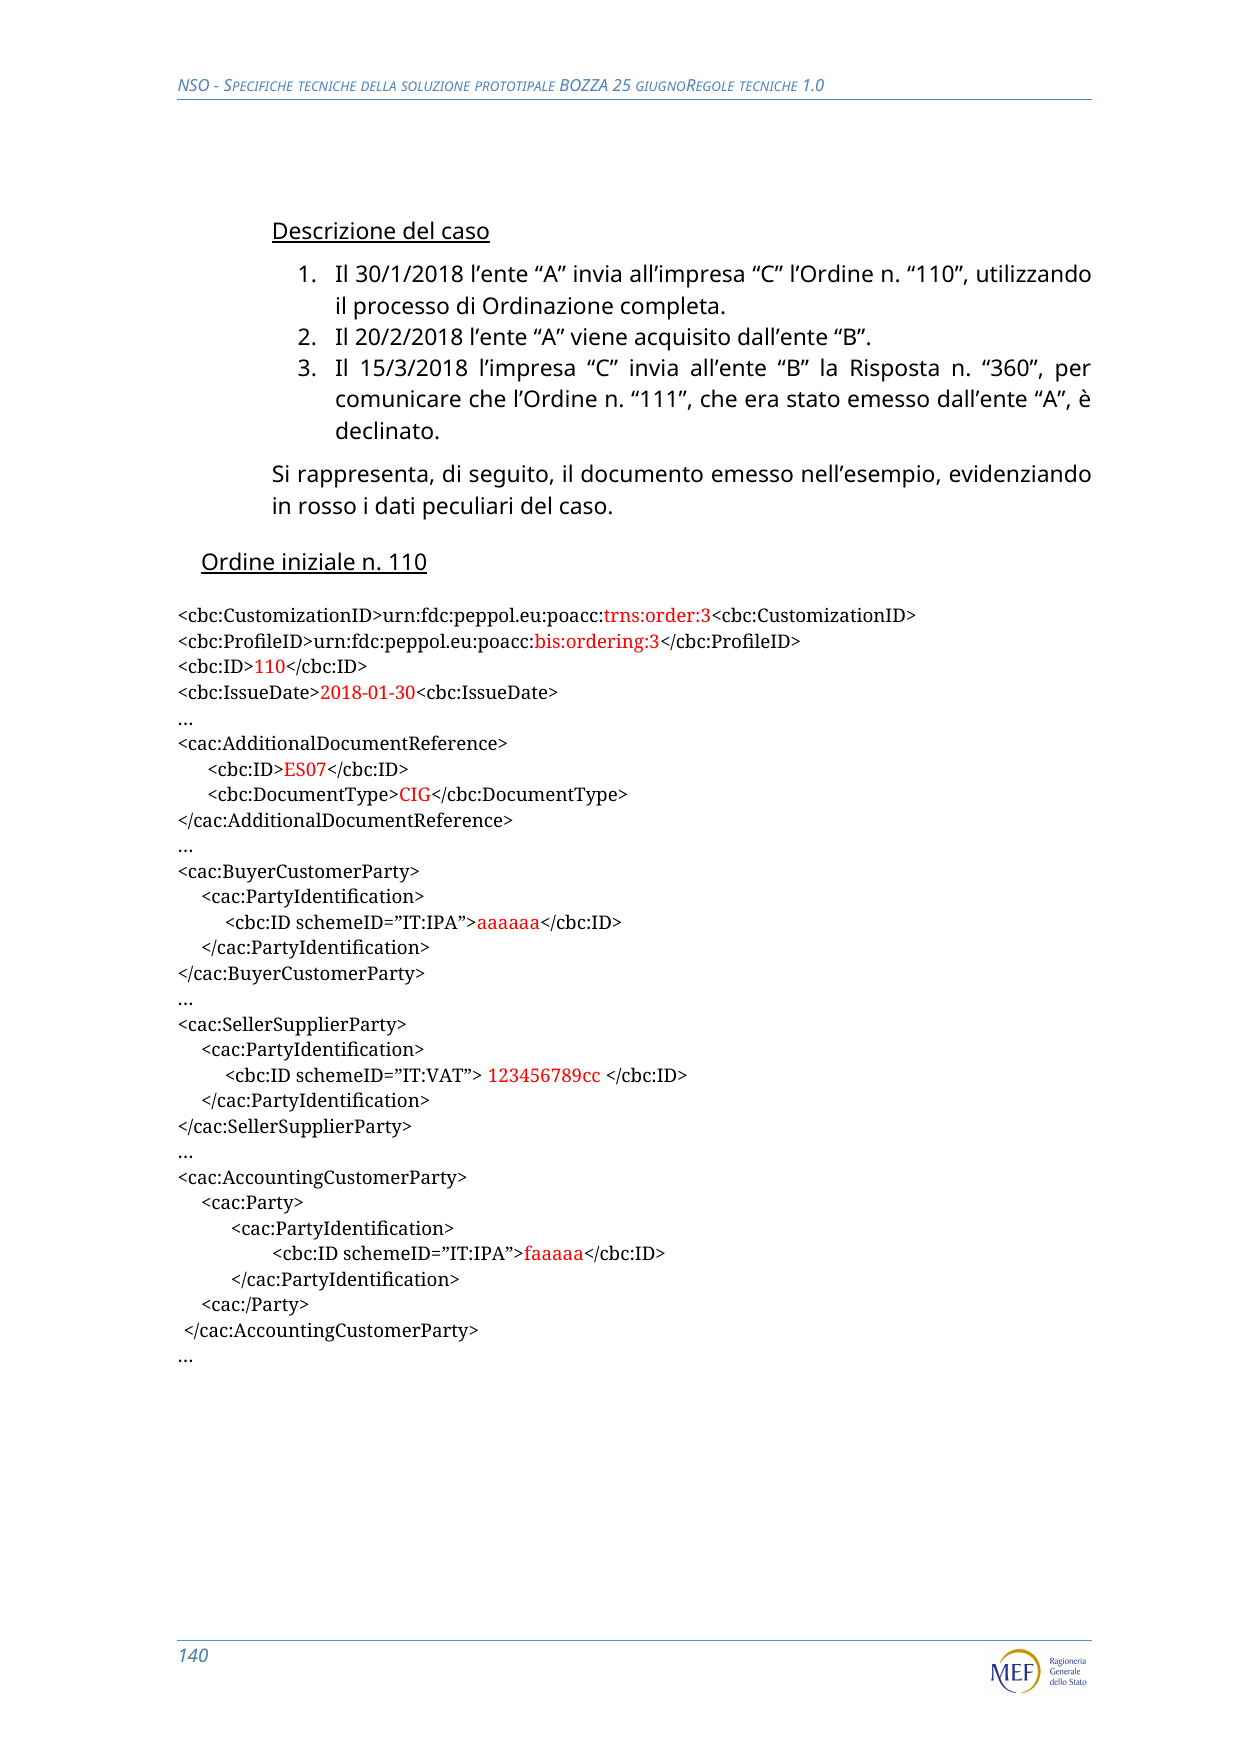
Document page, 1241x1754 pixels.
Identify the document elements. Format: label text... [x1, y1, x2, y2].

text <cbc:DocumentType>CIG</cbc:DocumentType> [201, 781, 1092, 807]
text <cbc:ID schemeID=”IT:VAT”> 123456789cc </cbc:ID> [177, 1062, 1092, 1088]
text <cbc:CustomizationID>urn:fdc:peppol.eu:poacc:trns:order:3<cbc:CustomizationID> [177, 603, 1092, 628]
list Il 15/3/2018 l’impresa “C” invia all’ente “B” la Risposta n. “360”, per comunicare che l’Ordine n. “111”, che era stato emesso dall’ente “A”, è declinato. [297, 352, 1092, 446]
text <cbc:ID>110</cbc:ID> [177, 654, 1092, 679]
text </cac:AdditionalDocumentReference> [177, 807, 1092, 832]
list Il 20/2/2018 l’ente “A” viene acquisito dall’ente “B”. [297, 321, 1092, 352]
text <cbc:ID schemeID=”IT:IPA”>aaaaaa</cbc:ID> [177, 909, 1092, 934]
text <cac:Party> [177, 1190, 1092, 1215]
list Il 30/1/2018 l’ente “A” invia all’impresa “C” l’Ordine n. “110”, utilizzando il processo di Ordinazione completa. [297, 258, 1092, 321]
text … [177, 1139, 1092, 1164]
text … [177, 1343, 1092, 1368]
text </cac:SellerSupplierParty> [177, 1113, 1092, 1139]
text <cac:AccountingCustomerParty> [177, 1164, 1092, 1190]
text Si rappresenta, di seguito, il documento emesso nell’esempio, evidenziando in rosso i dati peculiari del caso. [272, 458, 1092, 521]
text Descrizione del caso [272, 215, 1092, 246]
text </cac:PartyIdentification> [177, 934, 1092, 960]
text <cbc:ID>ES07</cbc:ID> [201, 756, 1092, 781]
text … [177, 705, 1092, 730]
text … [177, 832, 1092, 858]
text <cac:PartyIdentification> [177, 1037, 1092, 1062]
text <cbc:IssueDate>2018-01-30<cbc:IssueDate> [177, 679, 1092, 705]
text </cac:AccountingCustomerParty> [177, 1317, 1092, 1343]
text <cac:/Party> [177, 1292, 1092, 1317]
text <cac:PartyIdentification> [201, 883, 1092, 909]
text <cac:AdditionalDocumentReference> [177, 730, 1092, 756]
text <cbc:ProfileID>urn:fdc:peppol.eu:poacc:bis:ordering:3</cbc:ProfileID> [177, 628, 1092, 654]
text </cac:PartyIdentification> [177, 1088, 1092, 1113]
text Ordine iniziale n. 110 [201, 546, 1092, 577]
text <cac:SellerSupplierParty> [177, 1011, 1092, 1037]
picture [982, 1641, 1093, 1702]
text <cac:PartyIdentification> [224, 1215, 1092, 1241]
text <cbc:ID schemeID=”IT:IPA”>faaaaa</cbc:ID> [177, 1241, 1092, 1266]
text </cac:BuyerCustomerParty> [177, 960, 1092, 986]
text </cac:PartyIdentification> [224, 1266, 1092, 1292]
text <cac:BuyerCustomerParty> [177, 858, 1092, 883]
text … [177, 986, 1092, 1011]
